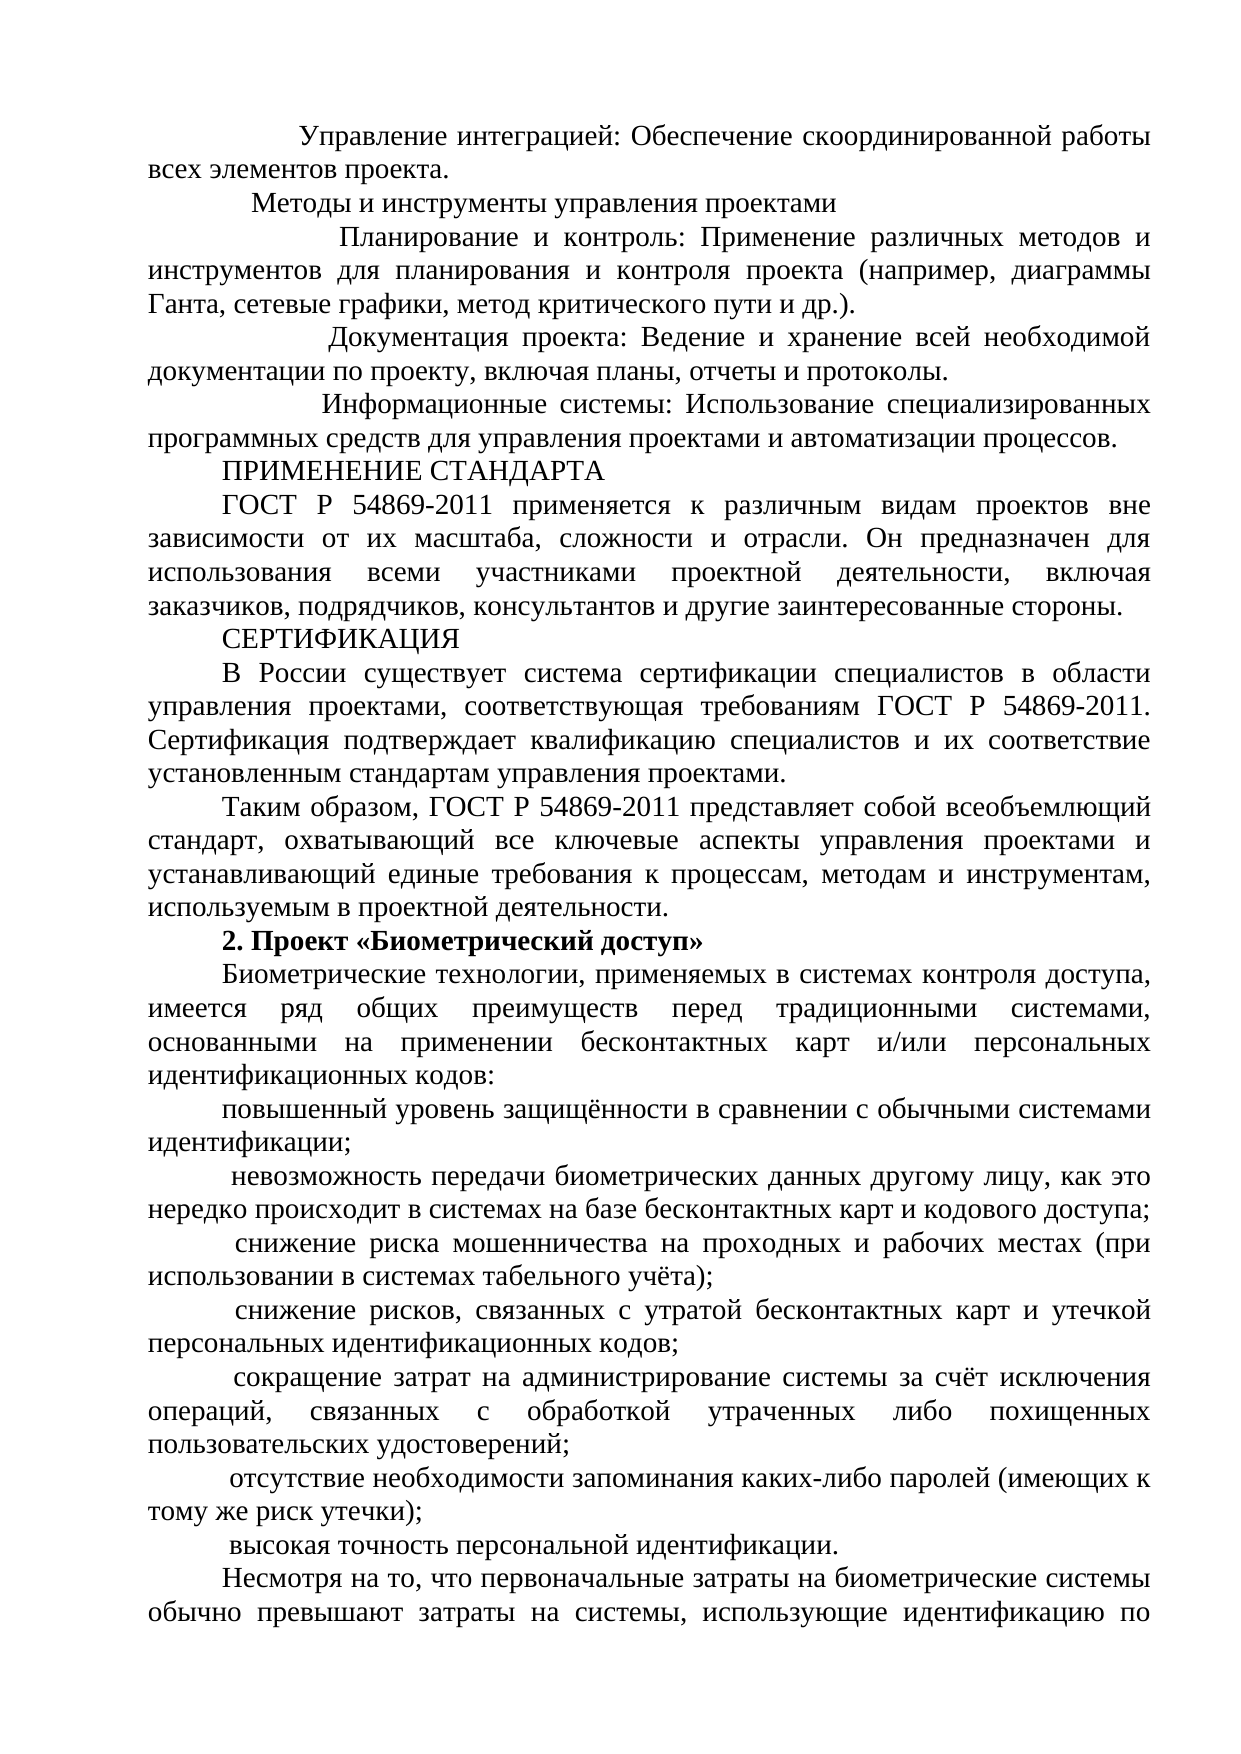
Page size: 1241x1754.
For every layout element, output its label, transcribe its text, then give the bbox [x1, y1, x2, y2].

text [148, 1560, 1152, 1627]
text Таким образом, ГОСТ Р 54869-2011 представляет собой всеобъемлющий стандарт, охватывающий все ключевые аспекты управления проектами и устанавливающий единые требования к процессам, методам и инструментам, используемым в проектной деятельности. [148, 789, 1152, 923]
text СЕРТИФИКАЦИЯ [148, 621, 1152, 655]
text Планирование и контроль: Применение различных методов и инструментов для планирования и контроля проекта (например, диаграммы Ганта, сетевые графики, метод критического пути и др.). [148, 219, 1152, 319]
text ПРИМЕНЕНИЕ СТАНДАРТА [148, 453, 1152, 487]
text сокращение затрат на администрирование системы за счёт исключения операций, связанных с обработкой утраченных либо похищенных пользовательских удостоверений; [148, 1359, 1152, 1460]
text В России существует система сертификации специалистов в области управления проектами, соответствующая требованиям ГОСТ Р 54869-2011. Сертификация подтверждает квалификацию специалистов и их соответствие установленным стандартам управления проектами. [148, 655, 1152, 789]
text высокая точность персональной идентификации. [148, 1527, 1152, 1560]
text снижение рисков, связанных с утратой бесконтактных карт и утечкой персональных идентификационных кодов; [148, 1292, 1152, 1359]
text ГОСТ Р 54869-2011 применяется к различным видам проектов вне зависимости от их масштаба, сложности и отрасли. Он предназначен для использования всеми участниками проектной деятельности, включая заказчиков, подрядчиков, консультантов и другие заинтересованные стороны. [148, 487, 1152, 621]
text Биометрические технологии, применяемых в системах контроля доступа, имеется ряд общих преимуществ перед традиционными системами, основанными на применении бесконтактных карт и/или персональных идентификационных кодов: [148, 957, 1152, 1091]
text Документация проекта: Ведение и хранение всей необходимой документации по проекту, включая планы, отчеты и протоколы. [148, 319, 1152, 386]
text снижение риска мошенничества на проходных и рабочих местах (при использовании в системах табельного учёта); [148, 1225, 1152, 1292]
text повышенный уровень защищённости в сравнении с обычными системами идентификации; [148, 1091, 1152, 1158]
text Информационные системы: Использование специализированных программных средств для управления проектами и автоматизации процессов. [148, 386, 1152, 453]
text 2. Проект «Биометрический доступ» [148, 923, 1152, 957]
text невозможность передачи биометрических данных другому лицу, как это нередко происходит в системах на базе бесконтактных карт и кодового доступа; [148, 1158, 1152, 1225]
text Управление интеграцией: Обеспечение скоординированной работы всех элементов проекта. [148, 118, 1152, 185]
text отсутствие необходимости запоминания каких-либо паролей (имеющих к тому же риск утечки); [148, 1460, 1152, 1527]
text Методы и инструменты управления проектами [148, 185, 1152, 219]
